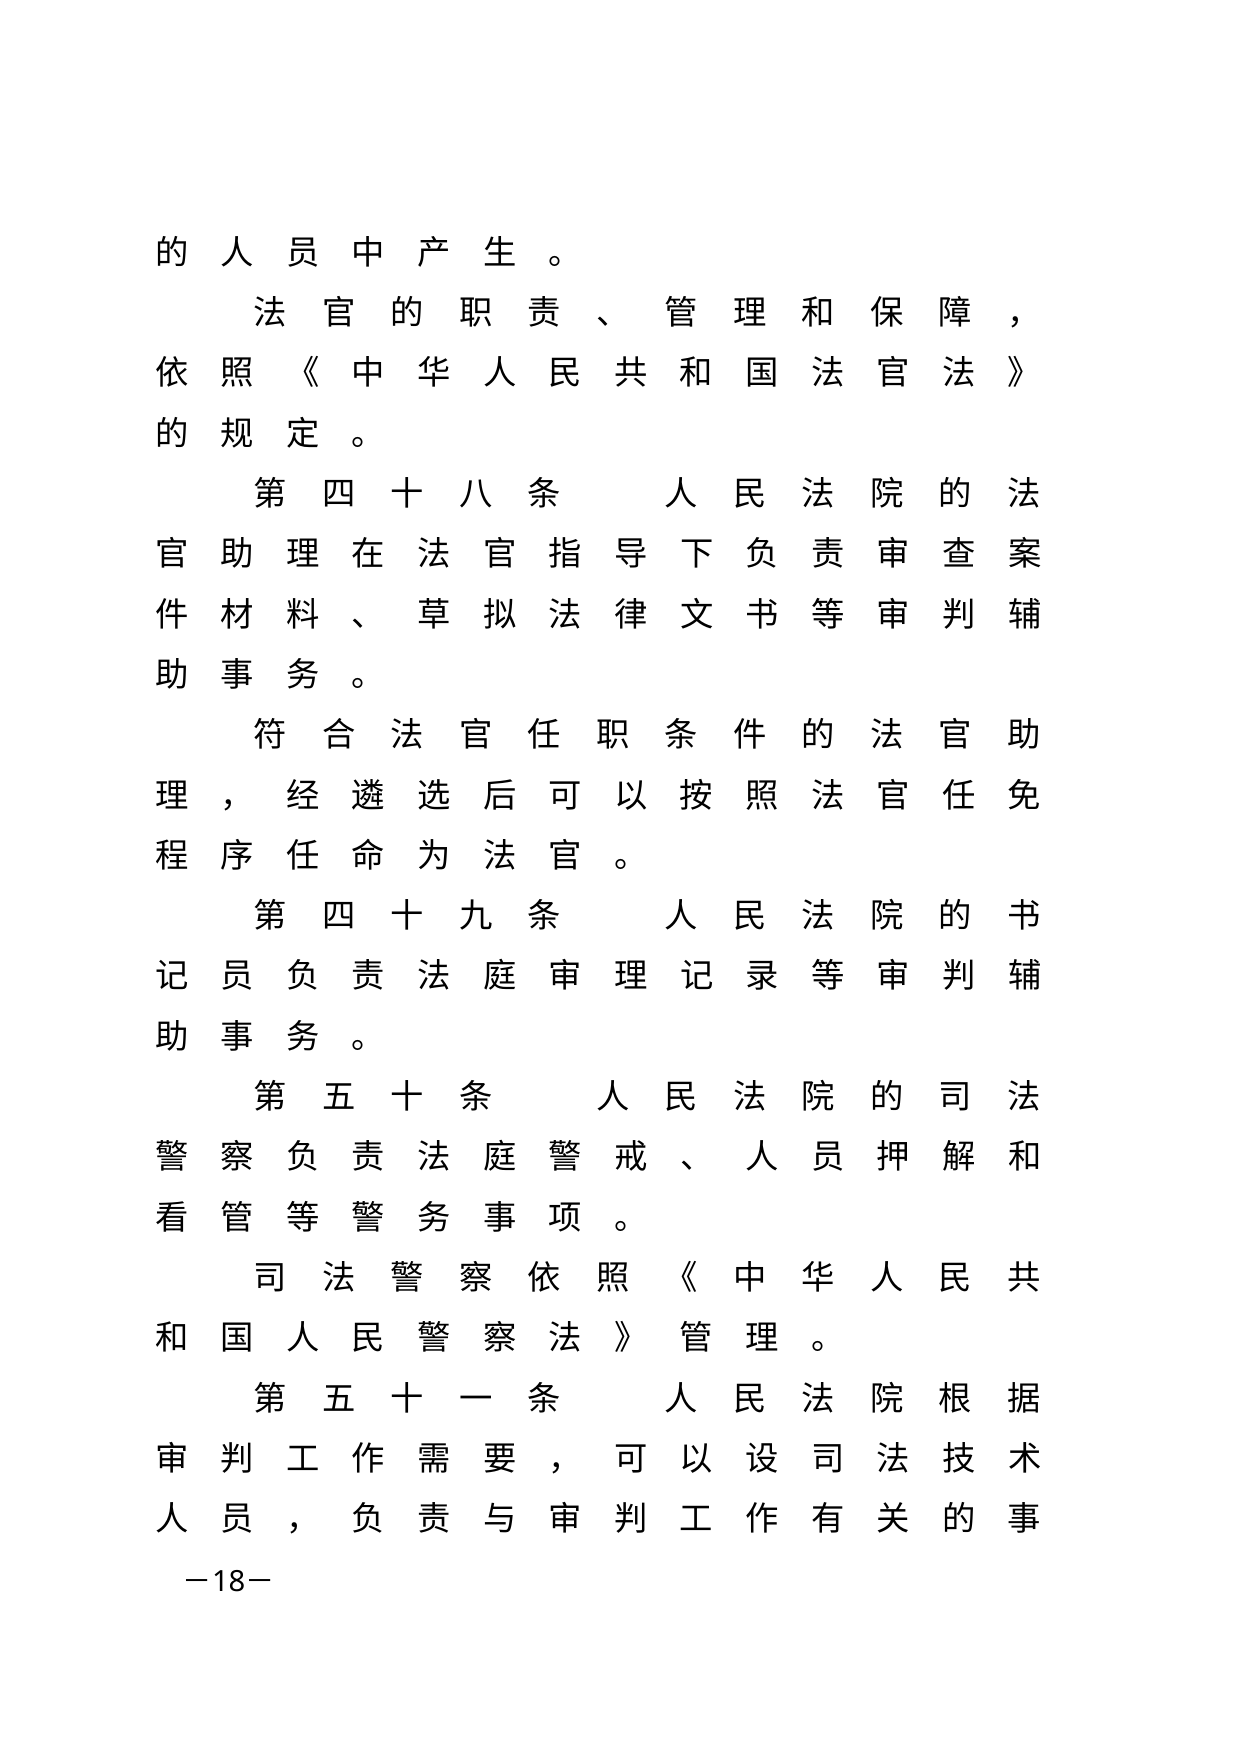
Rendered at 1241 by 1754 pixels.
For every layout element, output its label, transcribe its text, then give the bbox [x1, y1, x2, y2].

text 第五十一条 人民法院根据审判工作需要，可以设司法技术人员，负责与审判工作有关的事项。 [155, 1365, 1073, 1546]
text 符合法官任职条件的法官助理，经遴选后可以按照法官任免程序任命为法官。 [155, 702, 1073, 883]
text 第四十九条 人民法院的书记员负责法庭审理记录等审判辅助事务。 [155, 883, 1073, 1064]
text 院长应当具有法学专业知识和法律职业经历。副院长、审判委员会委员应当从法官、检察官或者其他具备法官、检察官条件的人员中产生。 [155, 219, 1073, 280]
text 司法警察依照《中华人民共和国人民警察法》管理。 [155, 1245, 1073, 1365]
text 第四十八条 人民法院的法官助理在法官指导下负责审查案件材料、草拟法律文书等审判辅助事务。 [155, 461, 1073, 702]
text 第五十条 人民法院的司法警察负责法庭警戒、人员押解和看管等警务事项。 [155, 1064, 1073, 1245]
text 法官的职责、管理和保障，依照《中华人民共和国法官法》的规定。 [155, 280, 1073, 461]
